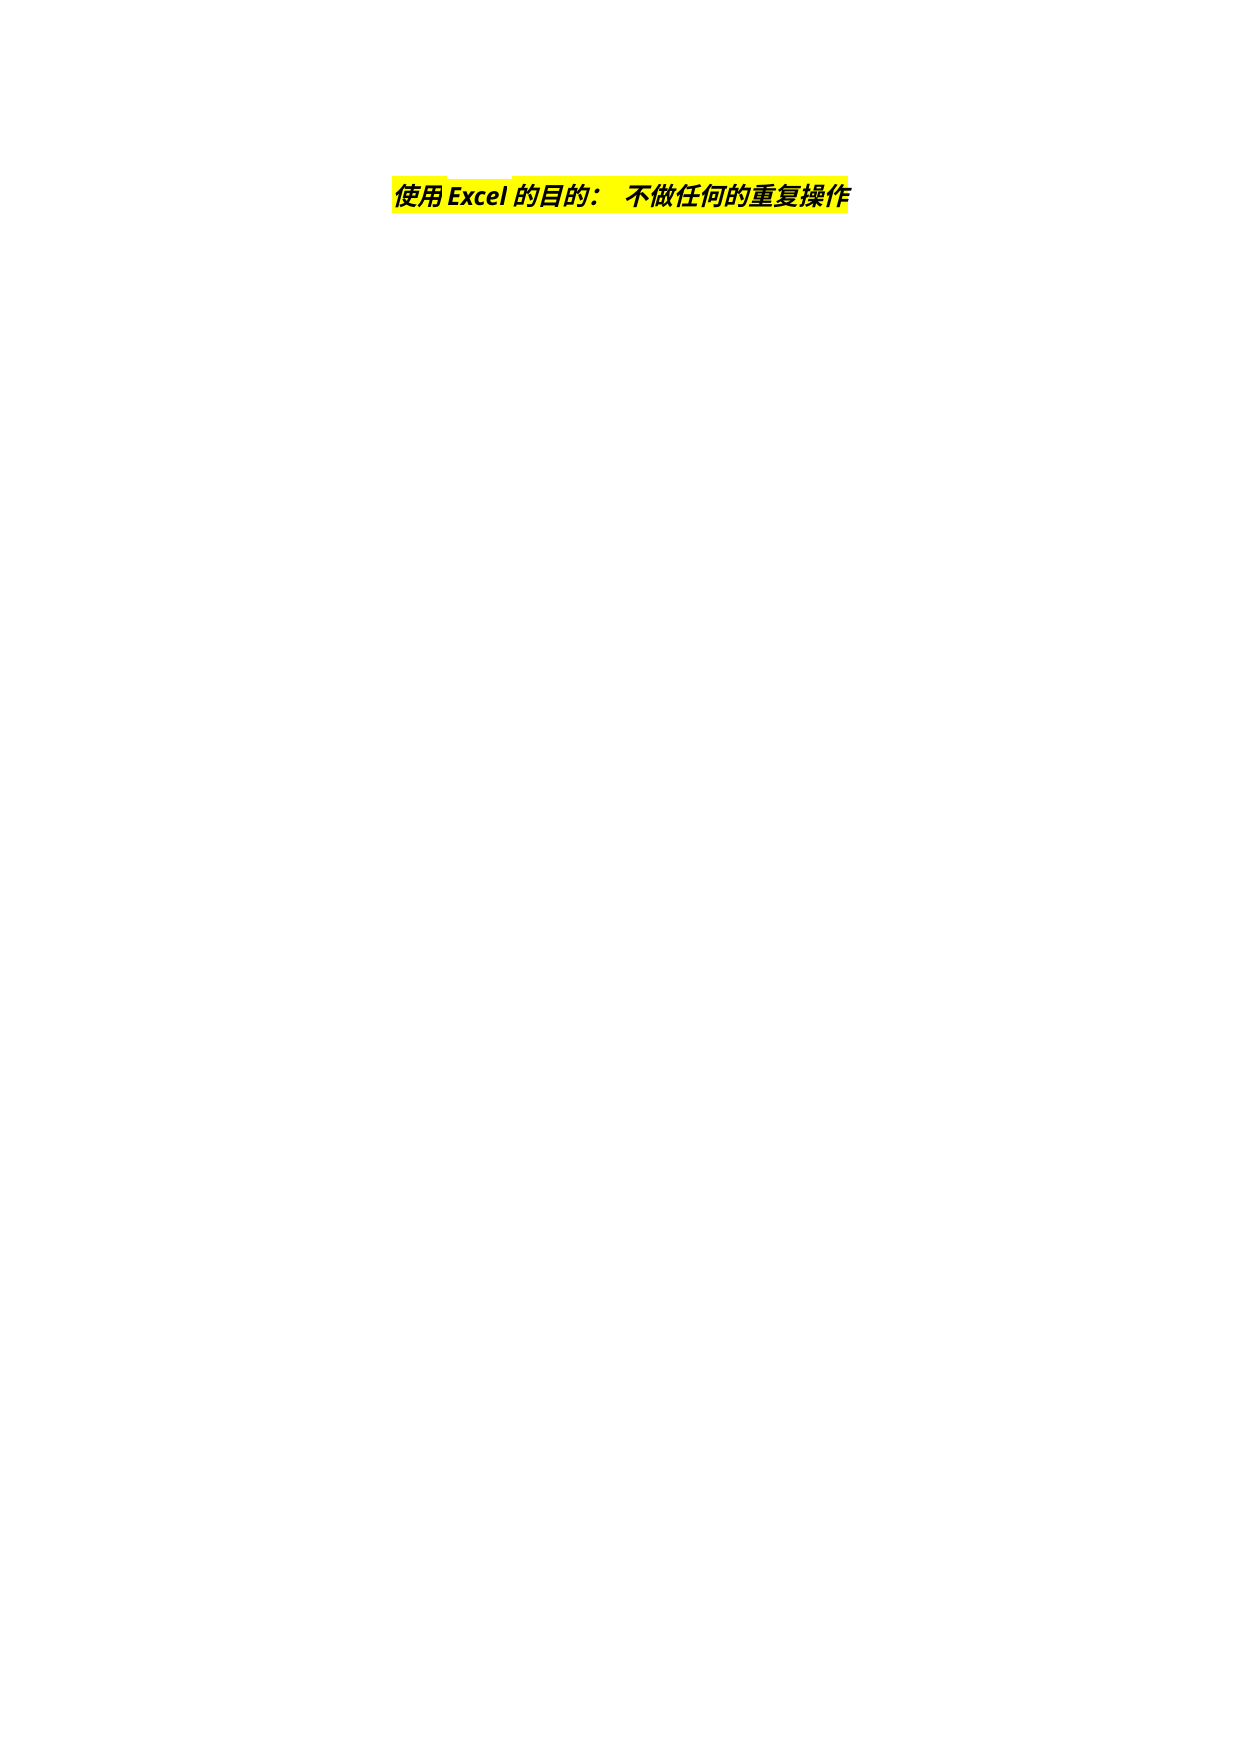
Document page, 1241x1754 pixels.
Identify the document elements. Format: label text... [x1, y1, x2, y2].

text 使用Excel的目的： 不做任何的重复操作 [187, 162, 1053, 227]
